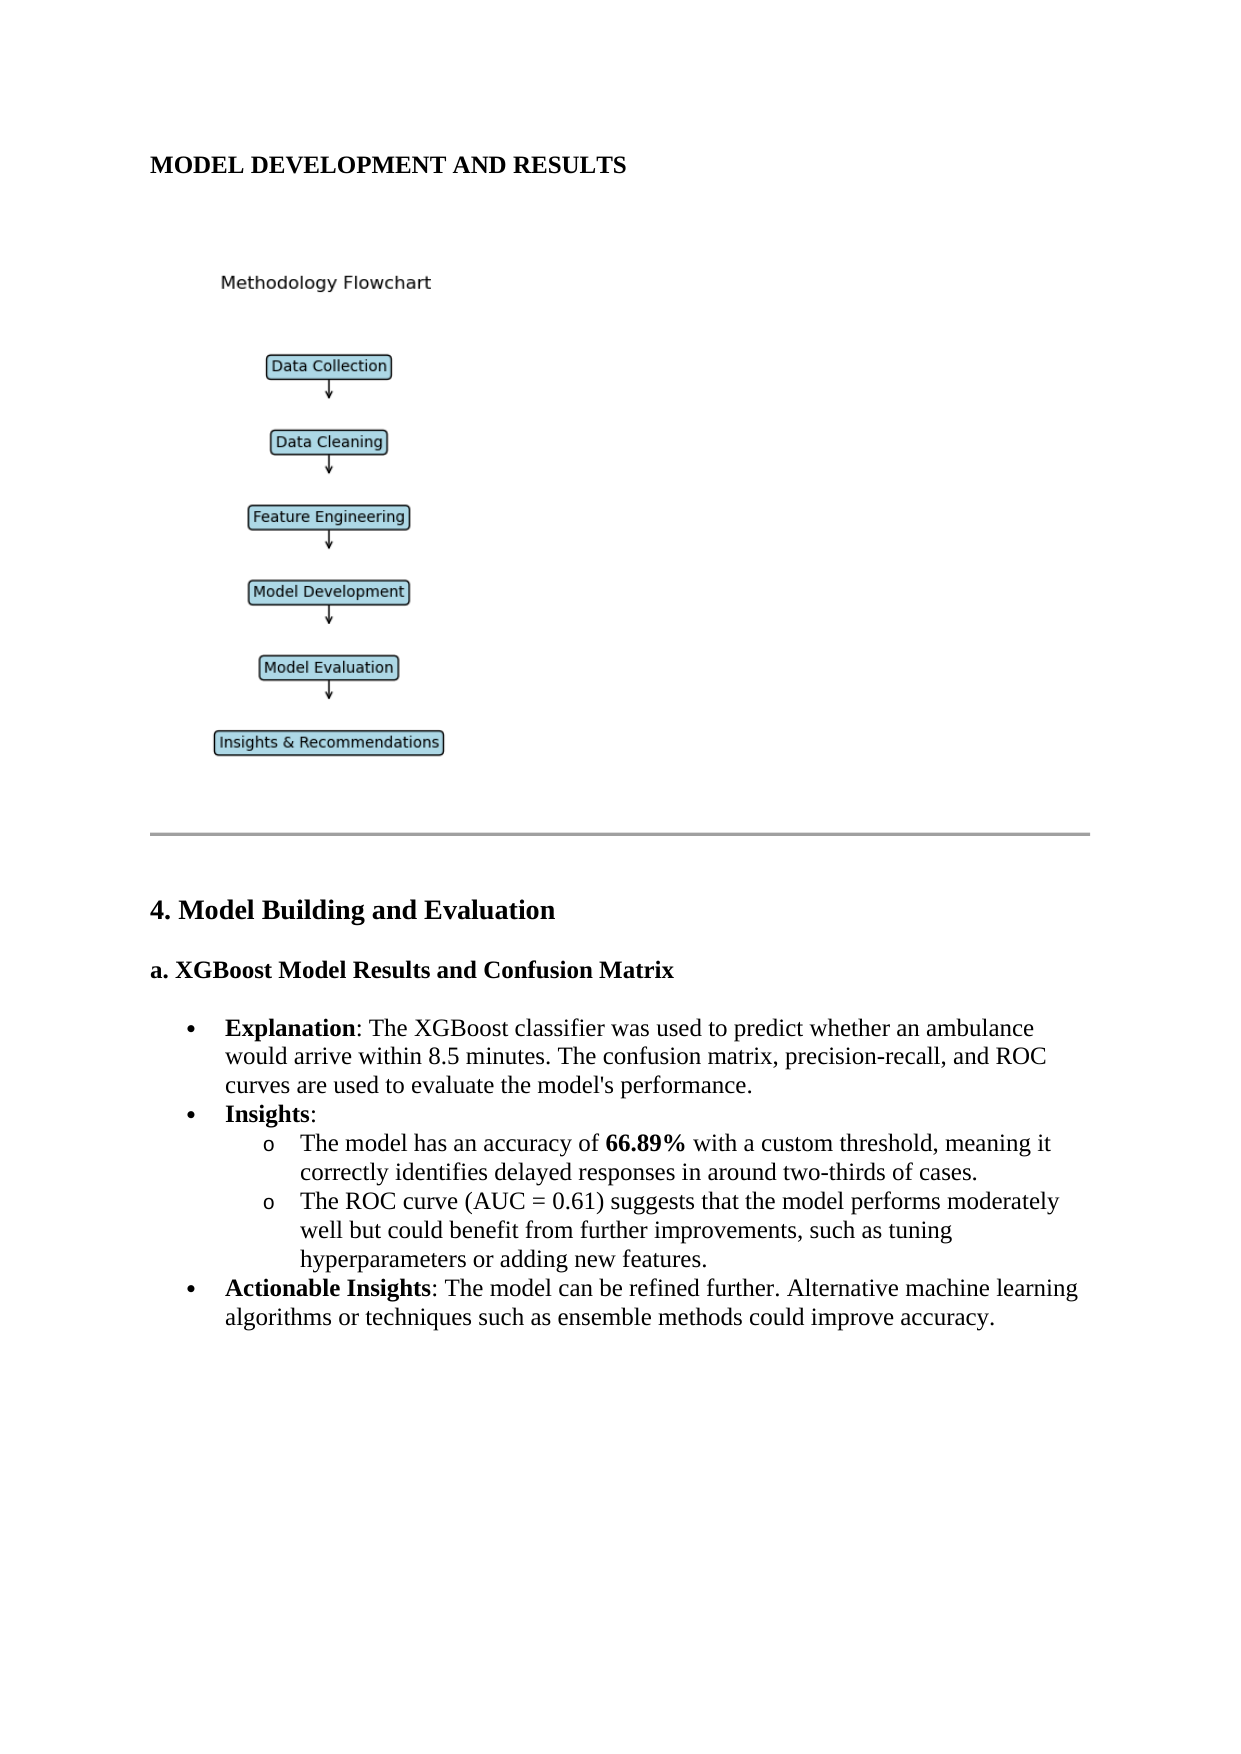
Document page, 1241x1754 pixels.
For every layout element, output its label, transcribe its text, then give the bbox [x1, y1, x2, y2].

list Explanation: The XGBoost classifier was used to predict whether an ambulance would arrive within 8.5 minutes. The confusion matrix, precision-recall, and ROC curves are used to evaluate the model's performance. [187, 1013, 1090, 1099]
text MODEL DEVELOPMENT AND RESULTS [150, 150, 1090, 179]
text 4. Model Building and Evaluation [150, 893, 1090, 926]
list The model has an accuracy of 66.89% with a custom threshold, meaning it correctly identifies delayed responses in around two-thirds of cases. [262, 1128, 1090, 1186]
list Insights: [187, 1099, 1090, 1128]
text a. XGBoost Model Results and Confusion Matrix [150, 955, 1090, 983]
list Actionable Insights: The model can be refined further. Alternative machine learning algorithms or techniques such as ensemble methods could improve accuracy. [187, 1273, 1090, 1331]
picture [150, 265, 508, 804]
list The ROC curve (AUC = 0.61) suggests that the model performs moderately well but could benefit from further improvements, such as tuning hyperparameters or adding new features. [262, 1186, 1090, 1273]
